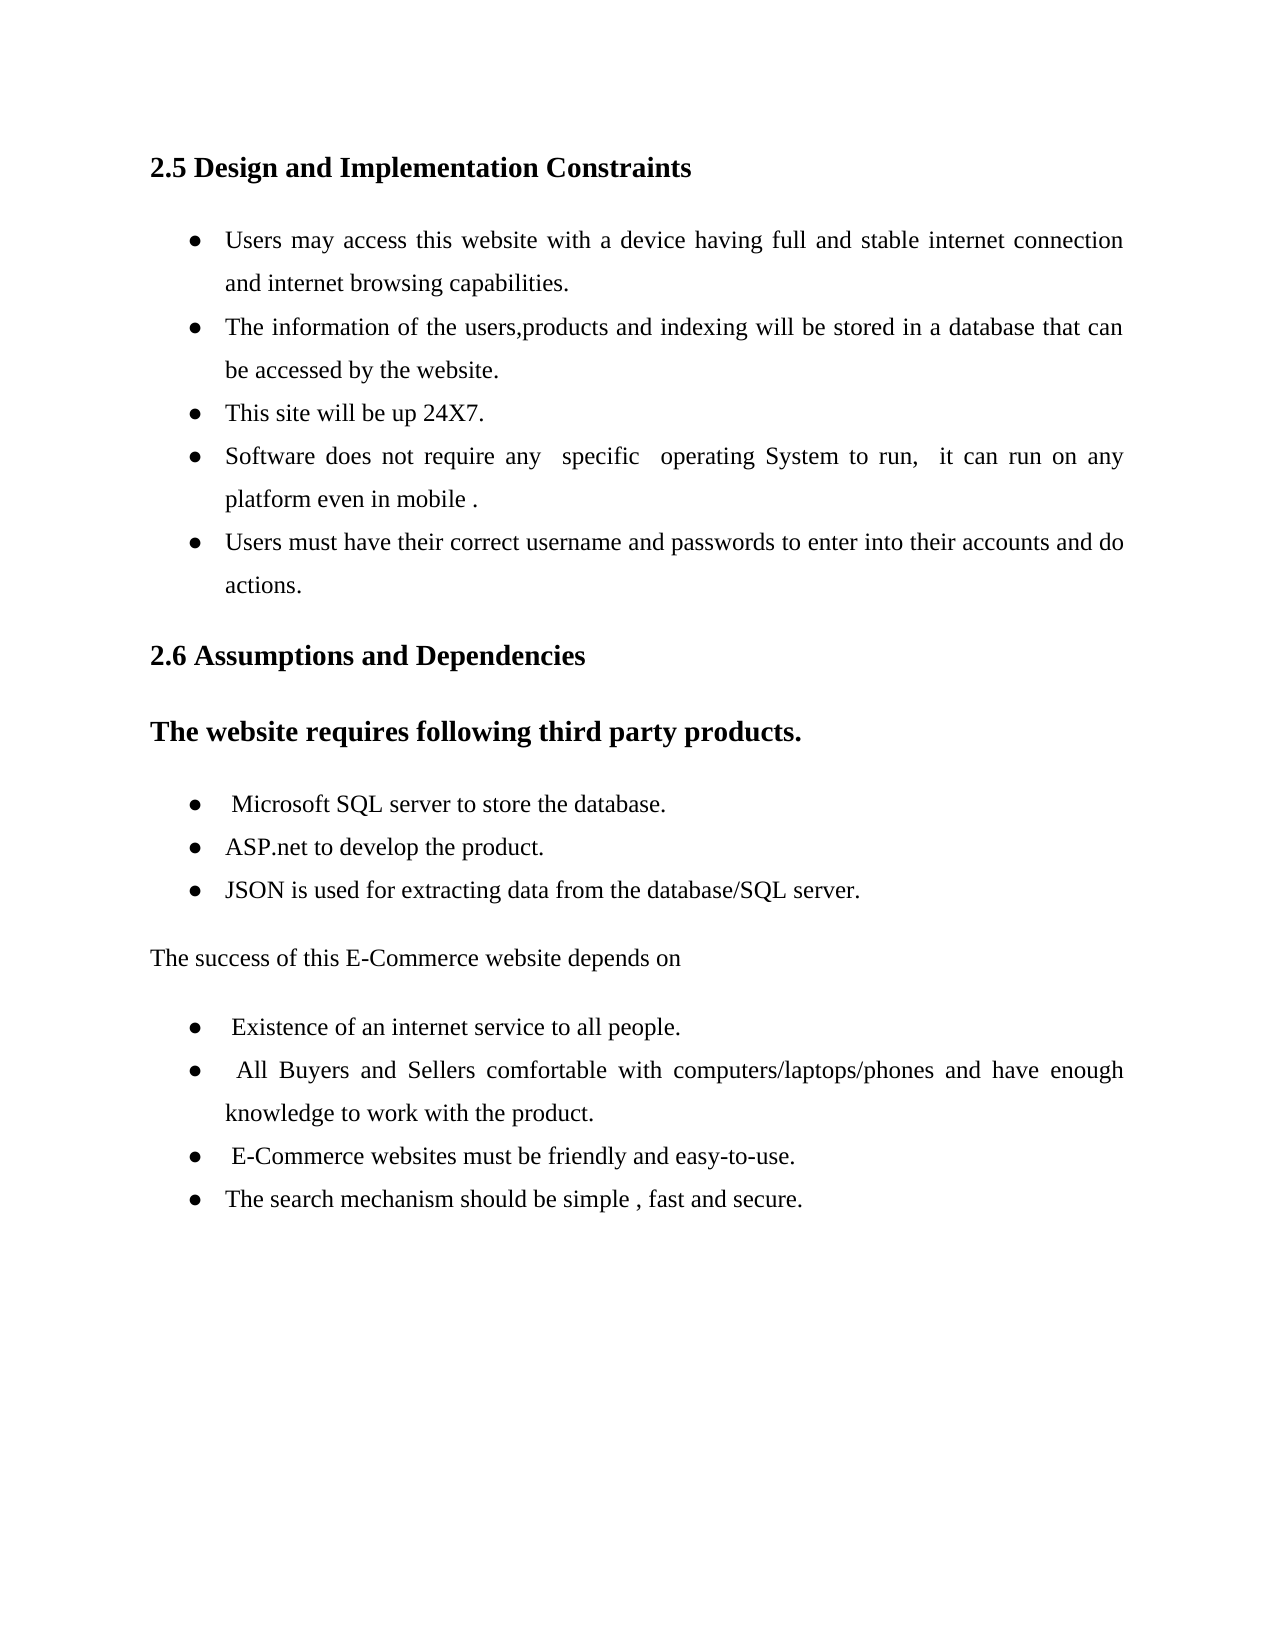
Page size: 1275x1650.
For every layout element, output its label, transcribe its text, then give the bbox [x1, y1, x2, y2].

list This site will be up 24X7. [187, 398, 1125, 427]
list Users must have their correct username and passwords to enter into their accounts and do actions. [187, 527, 1125, 599]
list ASP.net to develop the product. [187, 832, 1125, 861]
text The success of this E-Commerce website depends on [150, 943, 1125, 972]
list The search mechanism should be simple , fast and secure. [187, 1184, 1125, 1213]
list Microsoft SQL server to store the database. [187, 789, 1125, 818]
list Existence of an internet service to all people. [187, 1012, 1125, 1040]
list Software does not require any specific operating System to run, it can run on any platform even in mobile . [187, 441, 1125, 513]
list Users may access this website with a device having full and stable internet connection and internet browsing capabilities. [187, 225, 1125, 297]
text The website requires following third party products. [150, 714, 1125, 747]
list JSON is used for extracting data from the database/SQL server. [187, 875, 1125, 904]
text 2.6 Assumptions and Dependencies [150, 638, 1125, 672]
list E-Commerce websites must be friendly and easy-to-use. [187, 1141, 1125, 1170]
list All Buyers and Sellers comfortable with computers/laptops/phones and have enough knowledge to work with the product. [187, 1055, 1125, 1127]
text 2.5 Design and Implementation Constraints [150, 150, 1125, 183]
list The information of the users,products and indexing will be stored in a database that can be accessed by the website. [187, 312, 1125, 383]
